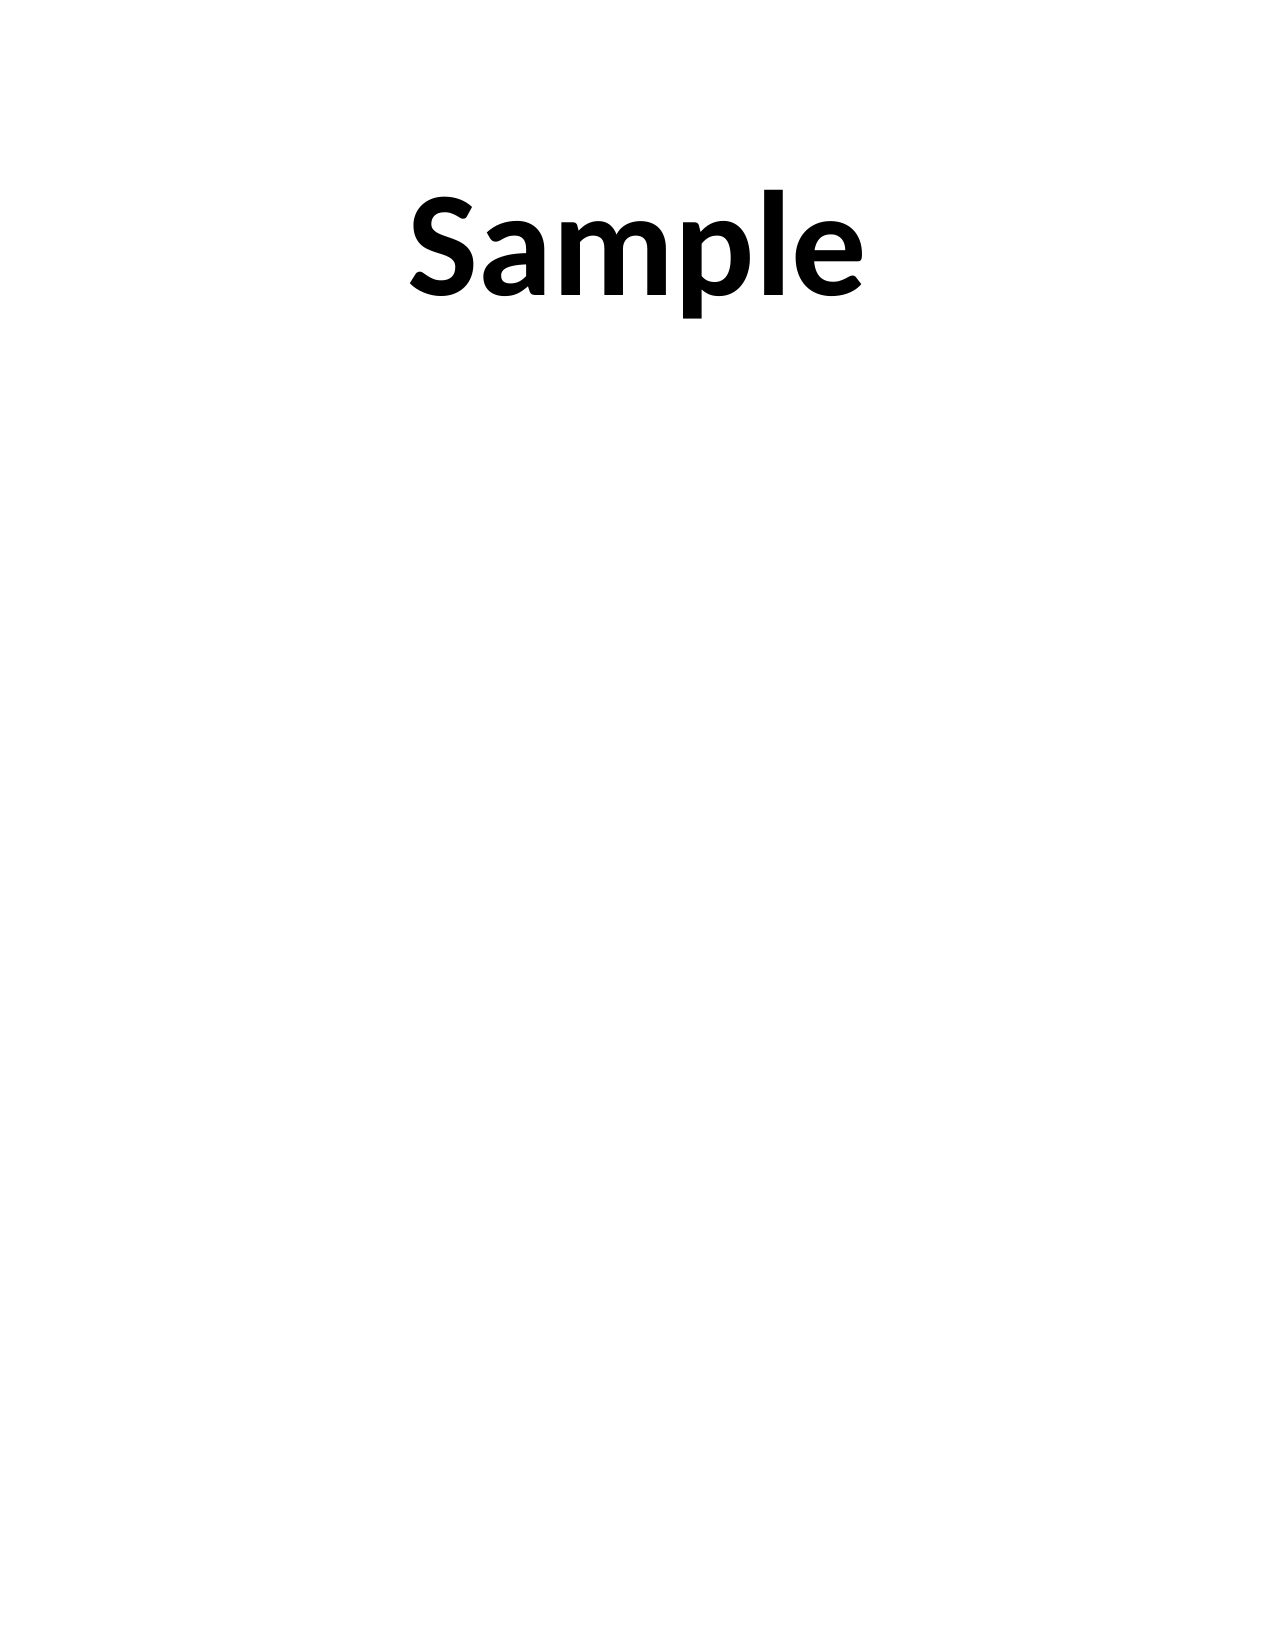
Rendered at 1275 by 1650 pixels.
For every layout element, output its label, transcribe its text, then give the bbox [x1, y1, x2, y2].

text Sample [150, 150, 1125, 333]
